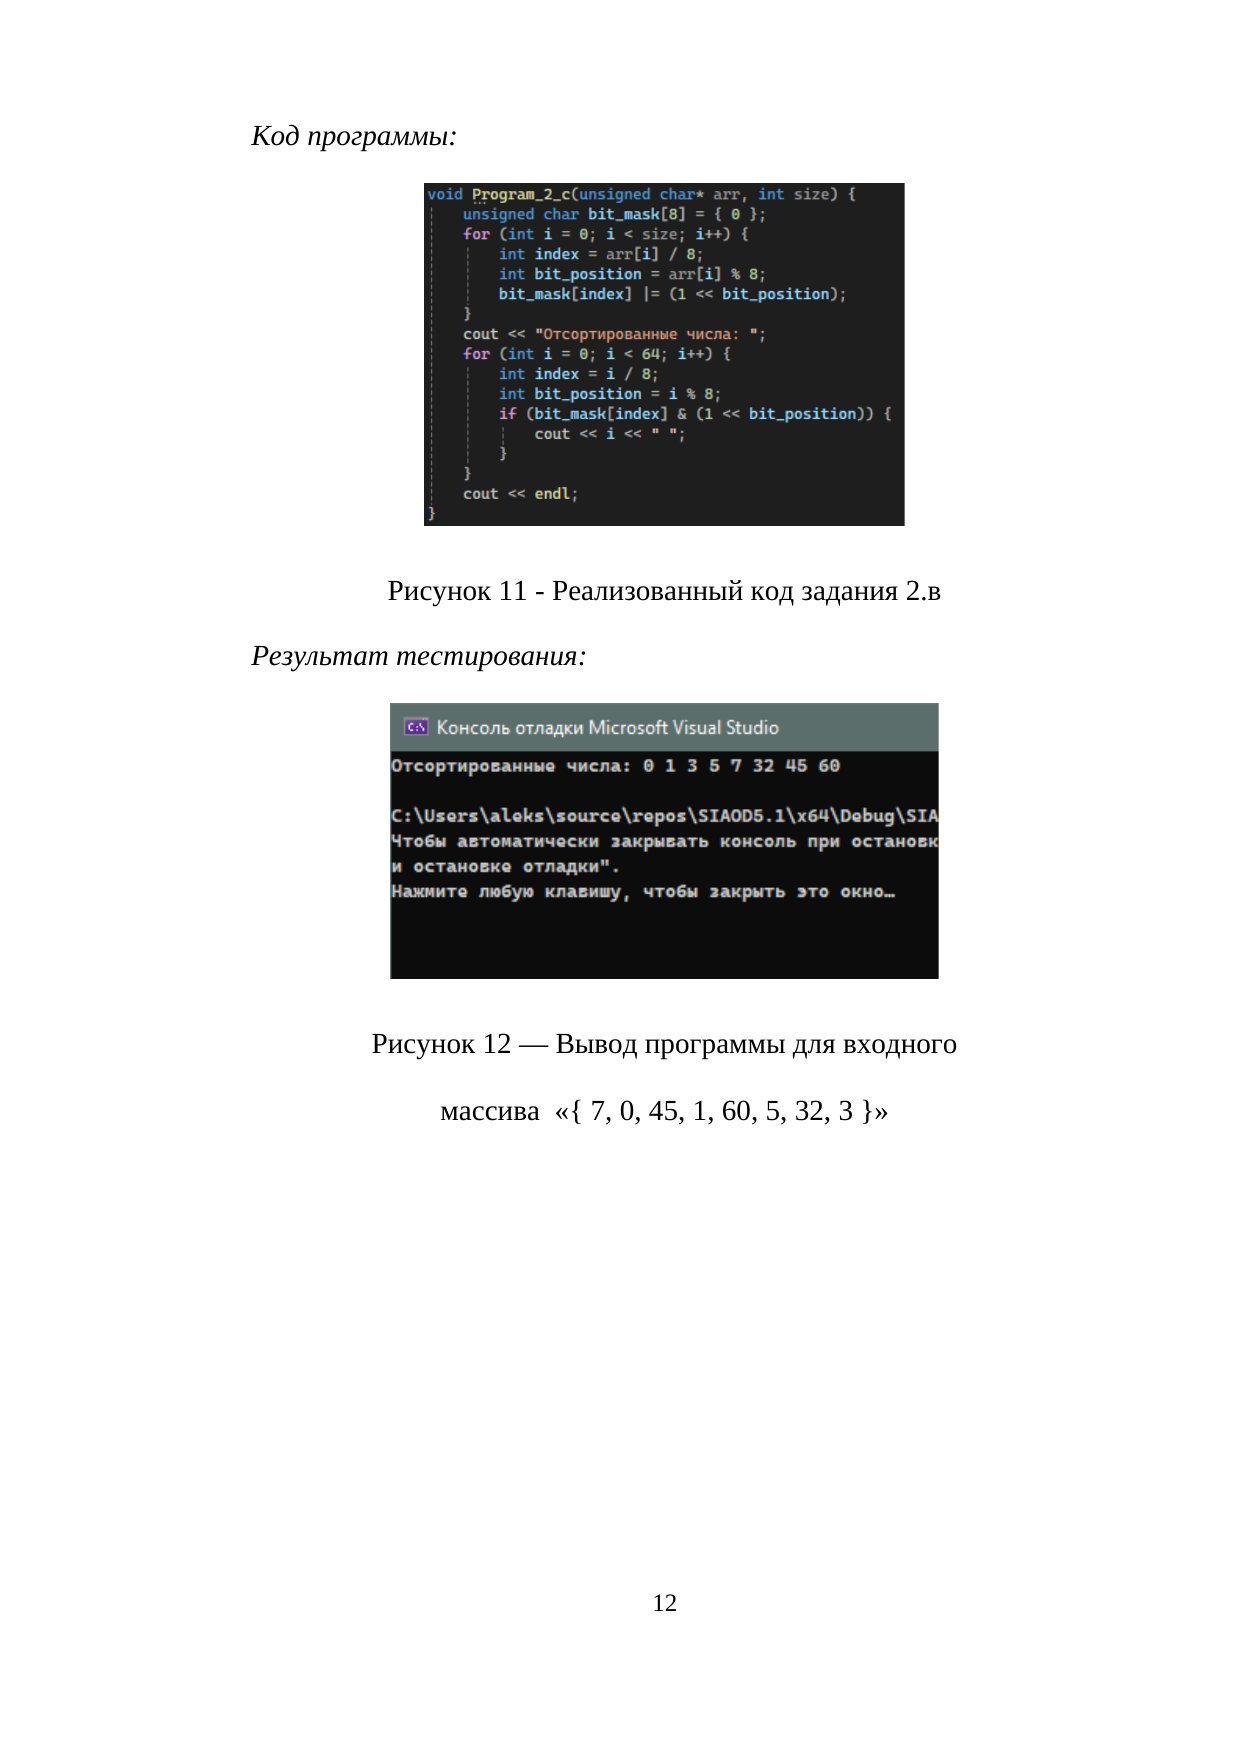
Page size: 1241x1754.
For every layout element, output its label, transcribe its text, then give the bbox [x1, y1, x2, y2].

picture [390, 703, 939, 979]
text Результат тестирования: [177, 638, 1152, 672]
picture [424, 183, 905, 526]
text массива «{ 7, 0, 45, 1, 60, 5, 32, 3 }» [177, 1093, 1152, 1127]
text Код программы: [177, 118, 1152, 152]
